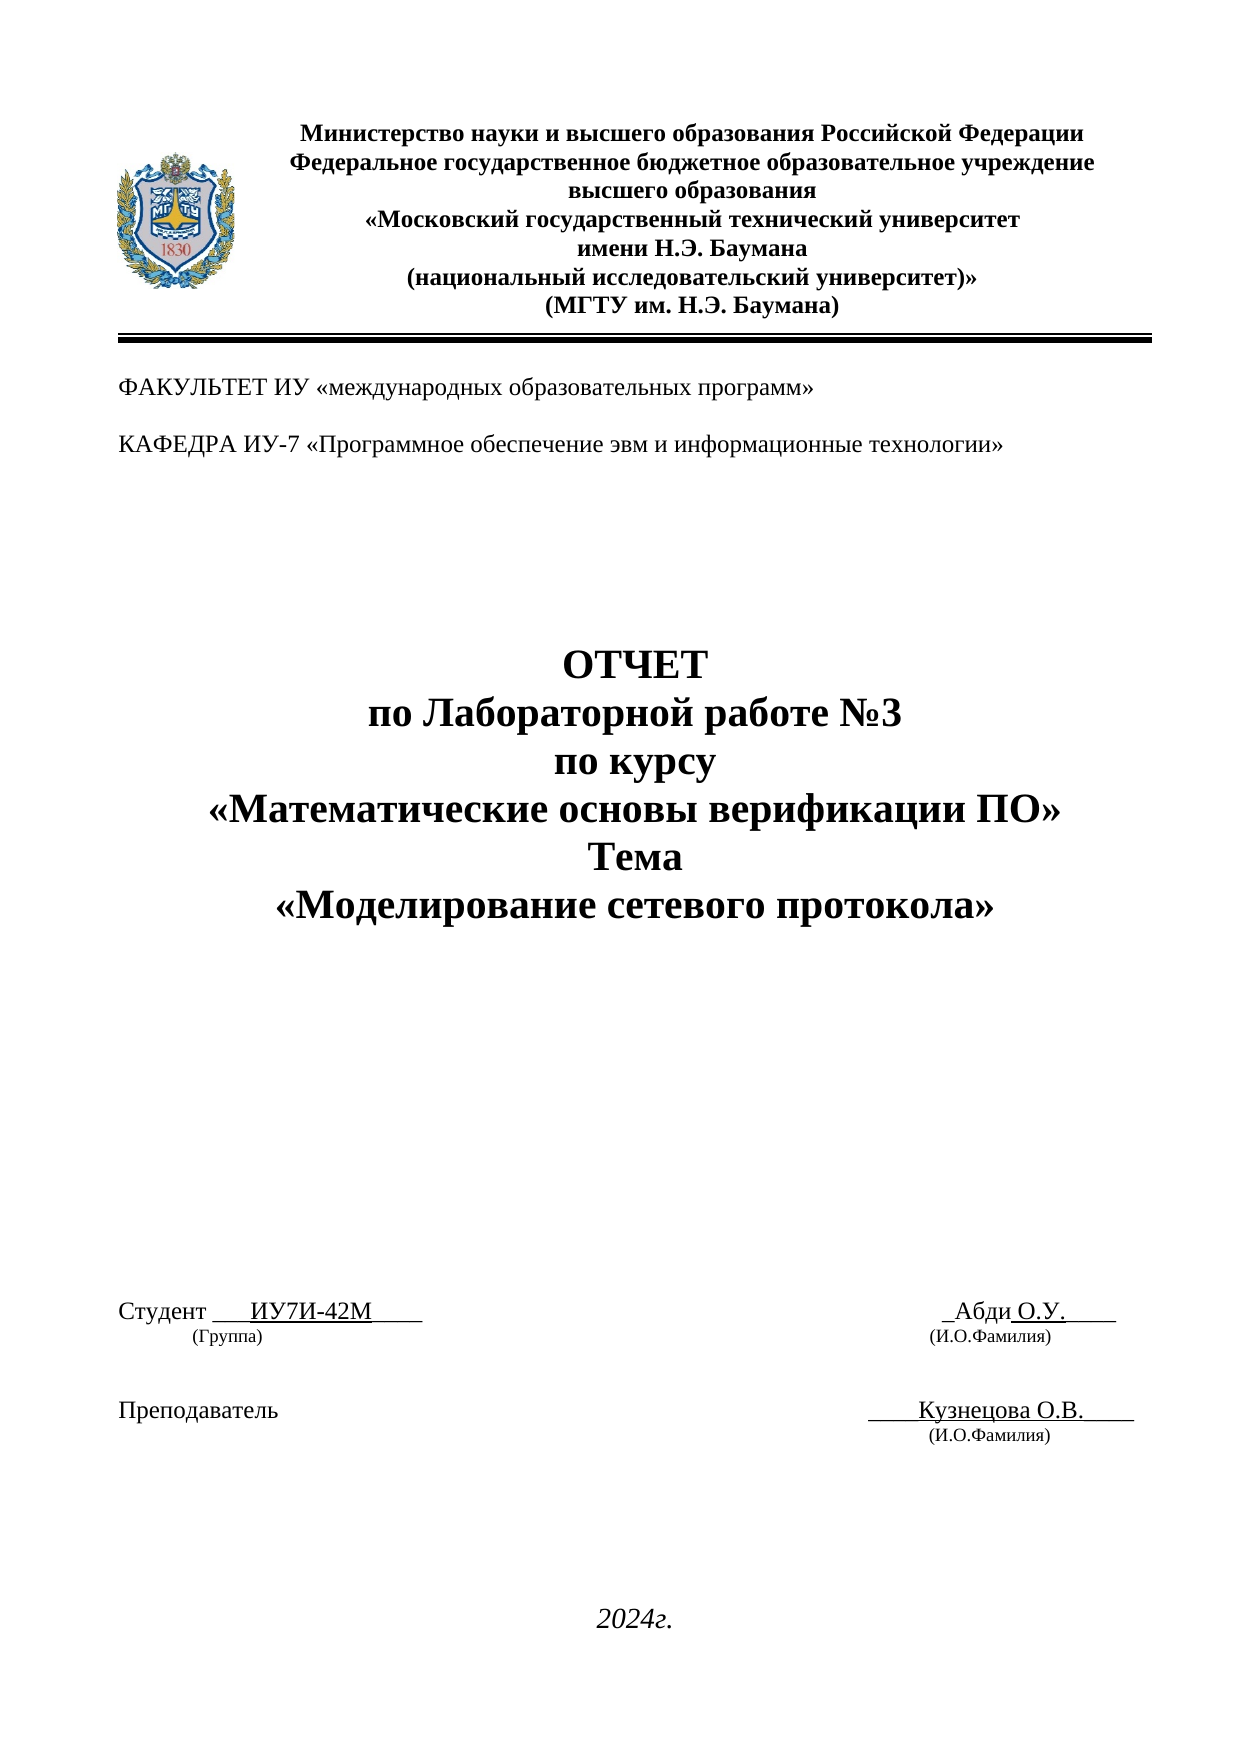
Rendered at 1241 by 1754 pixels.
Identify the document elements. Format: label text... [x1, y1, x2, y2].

text по курсу [118, 736, 1152, 784]
text (Группа) (И.О.Фамилия) [118, 1325, 1093, 1347]
text ОТЧЕТ [118, 640, 1152, 688]
picture [115, 152, 235, 287]
text КАФЕДРА ИУ-7 «Программное обеспечение эвм и информационные технологии» [118, 429, 1152, 458]
text «Моделирование сетевого протокола» [118, 879, 1152, 927]
text 2024г. [118, 1601, 1152, 1634]
text Преподаватель ____Кузнецова О.В.____ [118, 1395, 1152, 1423]
text «Математические основы верификации ПО» [118, 784, 1152, 832]
text Тема [118, 832, 1152, 879]
text по Лабораторной работе №3 [118, 688, 1152, 736]
text (И.О.Фамилия) [827, 1423, 1078, 1445]
table_header [107, 118, 251, 319]
text ФАКУЛЬТЕТ ИУ «международных образовательных программ» [118, 372, 1152, 400]
text Студент ___ИУ7И-42М____ _Абди О.У.____ [118, 1296, 1152, 1325]
table_header Министерство науки и высшего образования Российской Федерации Федеральное государственное бюджетное образовательное учреждение высшего образования «Московский государственный технический университет имени Н.Э. Баумана (национальный исследовательский университет)» (МГТУ им. Н.Э. Баумана) [251, 118, 1133, 319]
